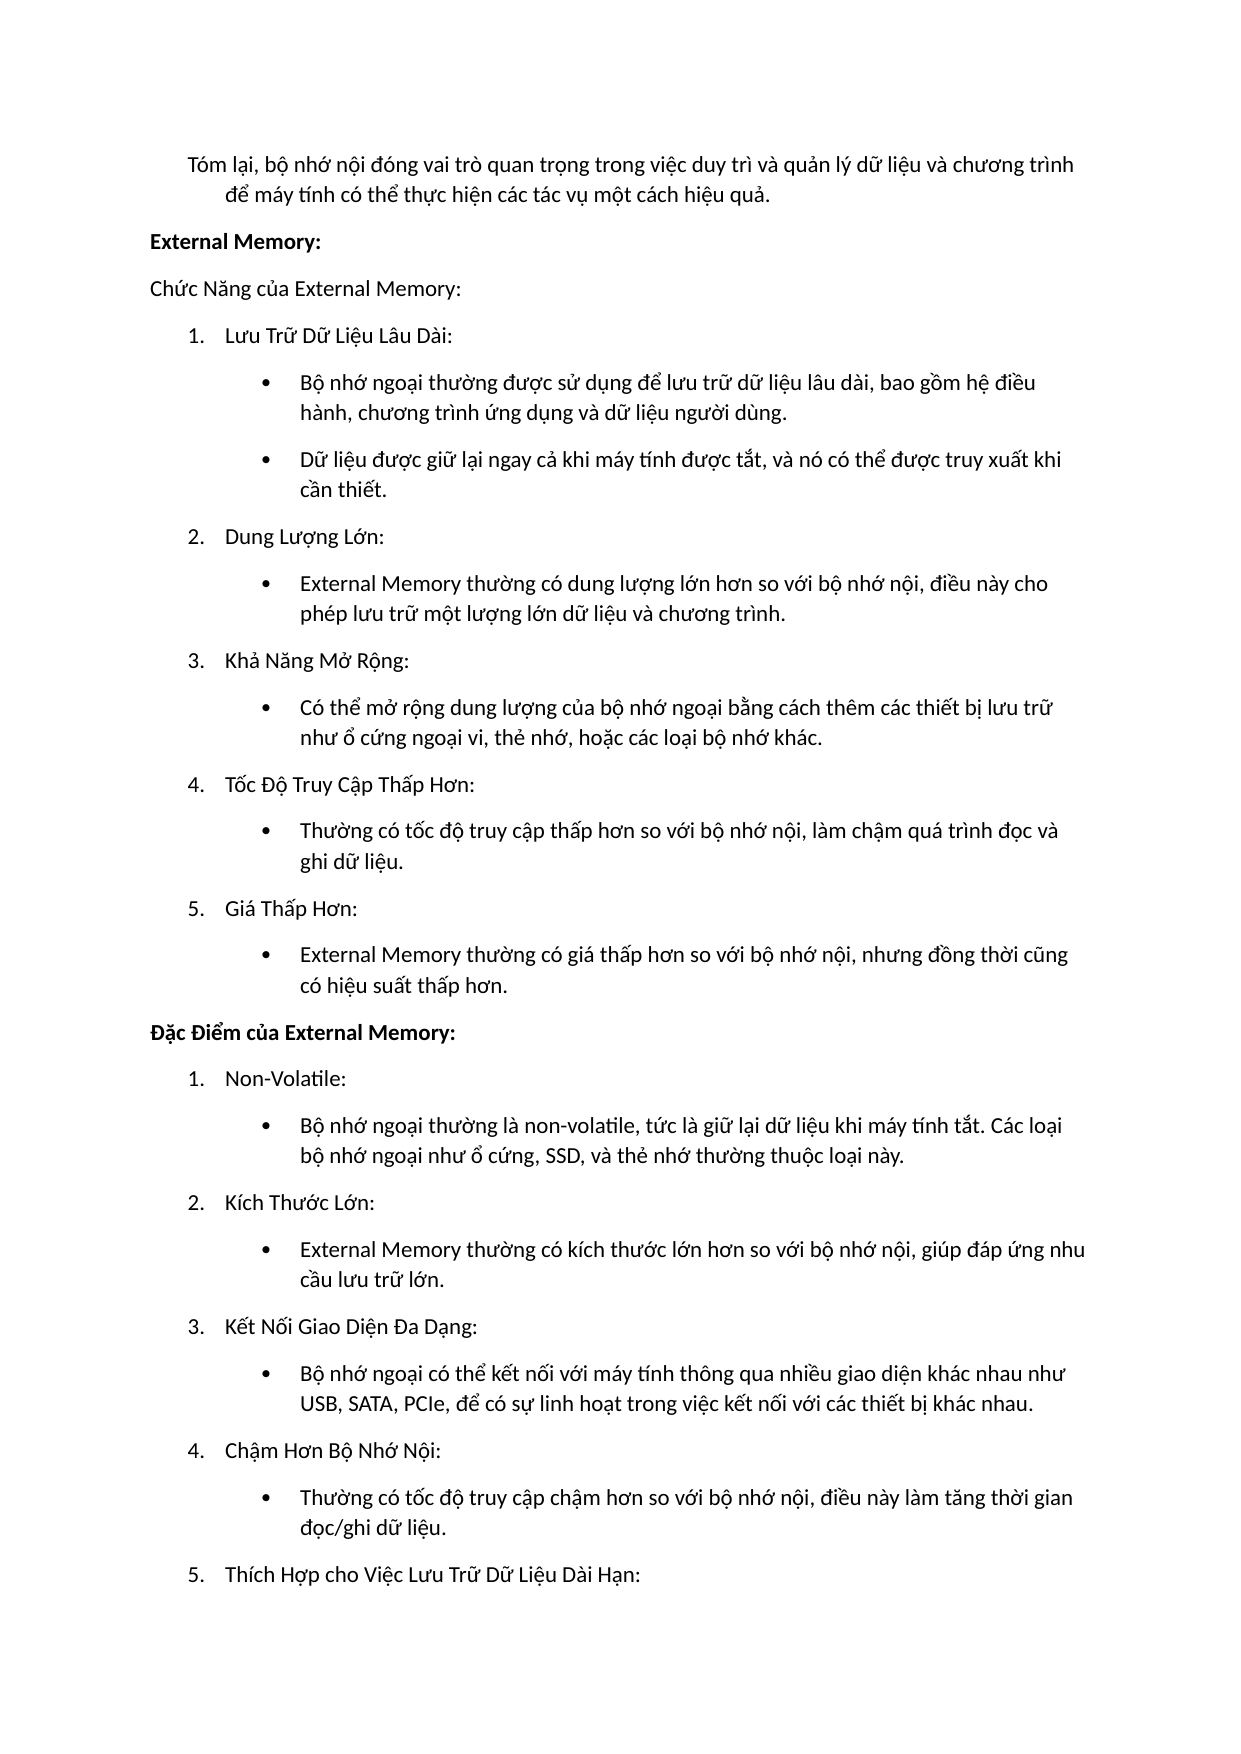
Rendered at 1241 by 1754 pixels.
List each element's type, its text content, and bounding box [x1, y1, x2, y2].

list Kết Nối Giao Diện Đa Dạng: [187, 1312, 1090, 1341]
text External Memory: [150, 227, 1090, 255]
list Khả Năng Mở Rộng: [187, 646, 1090, 674]
list External Memory thường có giá thấp hơn so với bộ nhớ nội, nhưng đồng thời cũng có hiệu suất thấp hơn. [262, 941, 1090, 999]
list Giá Thấp Hơn: [187, 894, 1090, 922]
list External Memory thường có dung lượng lớn hơn so với bộ nhớ nội, điều này cho phép lưu trữ một lượng lớn dữ liệu và chương trình. [262, 569, 1090, 627]
list Bộ nhớ ngoại thường là non-volatile, tức là giữ lại dữ liệu khi máy tính tắt. Các loại bộ nhớ ngoại như ổ cứng, SSD, và thẻ nhớ thường thuộc loại này. [262, 1111, 1090, 1170]
list Dữ liệu được giữ lại ngay cả khi máy tính được tắt, và nó có thể được truy xuất khi cần thiết. [262, 445, 1090, 503]
list Non-Volatile: [187, 1064, 1090, 1093]
text Đặc Điểm của External Memory: [150, 1018, 1090, 1046]
list Tốc Độ Truy Cập Thấp Hơn: [187, 770, 1090, 798]
list External Memory thường có kích thước lớn hơn so với bộ nhớ nội, giúp đáp ứng nhu cầu lưu trữ lớn. [262, 1235, 1090, 1294]
list Thường có tốc độ truy cập chậm hơn so với bộ nhớ nội, điều này làm tăng thời gian đọc/ghi dữ liệu. [262, 1483, 1090, 1542]
list Có thể mở rộng dung lượng của bộ nhớ ngoại bằng cách thêm các thiết bị lưu trữ như ổ cứng ngoại vi, thẻ nhớ, hoặc các loại bộ nhớ khác. [262, 693, 1090, 751]
list Chậm Hơn Bộ Nhớ Nội: [187, 1436, 1090, 1464]
text Chức Năng của External Memory: [150, 274, 1090, 302]
list Bộ nhớ ngoại có thể kết nối với máy tính thông qua nhiều giao diện khác nhau như USB, SATA, PCIe, để có sự linh hoạt trong việc kết nối với các thiết bị khác nhau. [262, 1359, 1090, 1418]
list Kích Thước Lớn: [187, 1188, 1090, 1217]
list Thích Hợp cho Việc Lưu Trữ Dữ Liệu Dài Hạn: [187, 1560, 1090, 1588]
list Bộ nhớ ngoại thường được sử dụng để lưu trữ dữ liệu lâu dài, bao gồm hệ điều hành, chương trình ứng dụng và dữ liệu người dùng. [262, 368, 1090, 426]
list Lưu Trữ Dữ Liệu Lâu Dài: [187, 321, 1090, 349]
text Tóm lại, bộ nhớ nội đóng vai trò quan trọng trong việc duy trì và quản lý dữ liệu và chương trình để máy tính có thể thực hiện các tác vụ một cách hiệu quả. [187, 150, 1090, 208]
list Thường có tốc độ truy cập thấp hơn so với bộ nhớ nội, làm chậm quá trình đọc và ghi dữ liệu. [262, 817, 1090, 875]
list Dung Lượng Lớn: [187, 522, 1090, 550]
